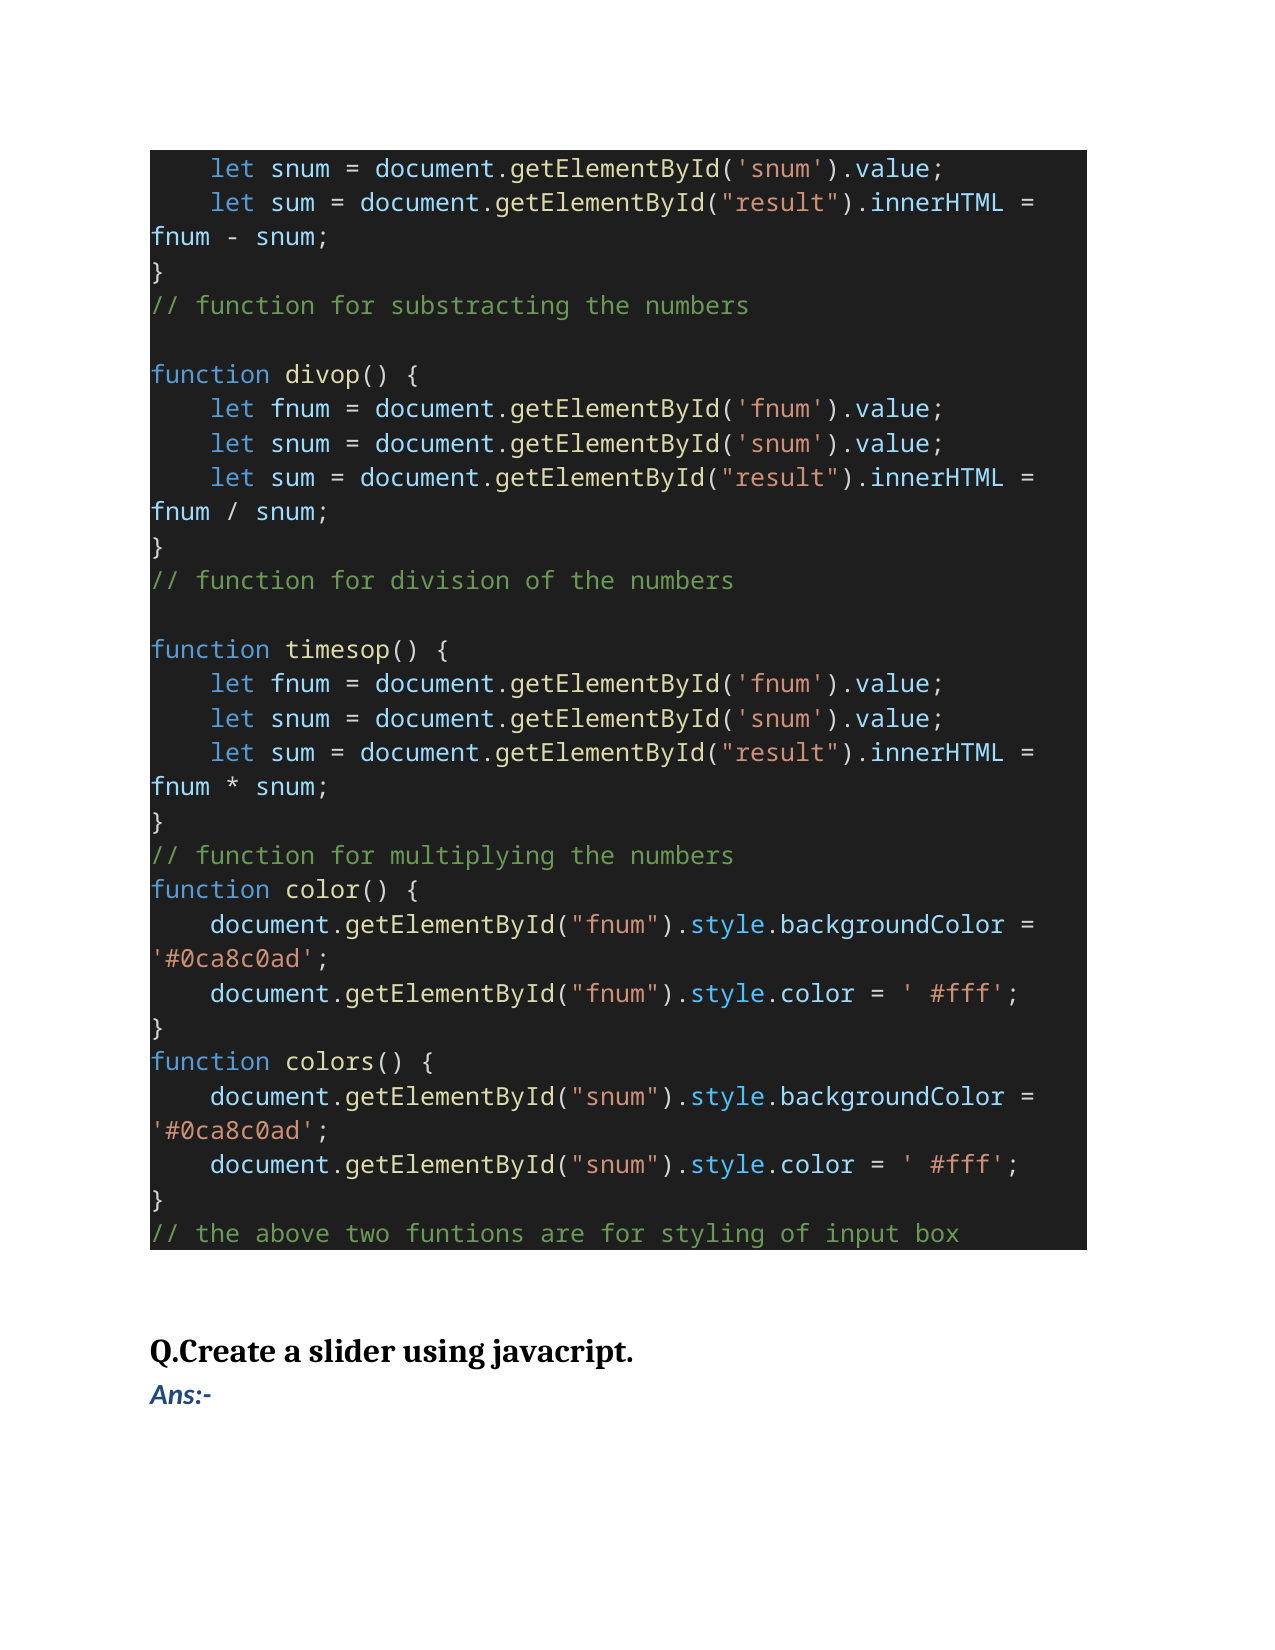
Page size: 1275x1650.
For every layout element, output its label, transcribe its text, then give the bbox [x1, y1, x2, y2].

text } [150, 1181, 1087, 1216]
text document.getElementById("snum").style.backgroundColor = '#0ca8c0ad'; [150, 1078, 1087, 1147]
text } [150, 1009, 1087, 1044]
text let fnum = document.getElementById('fnum').value; [150, 666, 1087, 700]
text // function for substracting the numbers [150, 287, 1087, 322]
text let snum = document.getElementById('snum').value; [150, 150, 1087, 184]
text } [150, 528, 1087, 562]
text document.getElementById("fnum").style.color = ' #fff'; [150, 975, 1087, 1009]
text document.getElementById("snum").style.color = ' #fff'; [150, 1147, 1087, 1181]
text let sum = document.getElementById("result").innerHTML = fnum / snum; [150, 459, 1087, 528]
text Ans:- [150, 1376, 1087, 1412]
text function divop() { [150, 356, 1087, 391]
text let fnum = document.getElementById('fnum').value; [150, 391, 1087, 425]
text function timesop() { [150, 631, 1087, 666]
text let sum = document.getElementById("result").innerHTML = fnum - snum; [150, 184, 1087, 253]
text // the above two funtions are for styling of input box [150, 1216, 1087, 1250]
subtitle Q.Create a slider using javacript. [150, 1332, 1087, 1371]
text // function for division of the numbers [150, 562, 1087, 597]
text } [150, 253, 1087, 287]
text function colors() { [150, 1044, 1087, 1078]
text document.getElementById("fnum").style.backgroundColor = '#0ca8c0ad'; [150, 906, 1087, 975]
text let snum = document.getElementById('snum').value; [150, 700, 1087, 734]
text } [150, 803, 1087, 837]
text // function for multiplying the numbers [150, 837, 1087, 872]
text function color() { [150, 872, 1087, 906]
text let snum = document.getElementById('snum').value; [150, 425, 1087, 459]
text let sum = document.getElementById("result").innerHTML = fnum * snum; [150, 734, 1087, 803]
